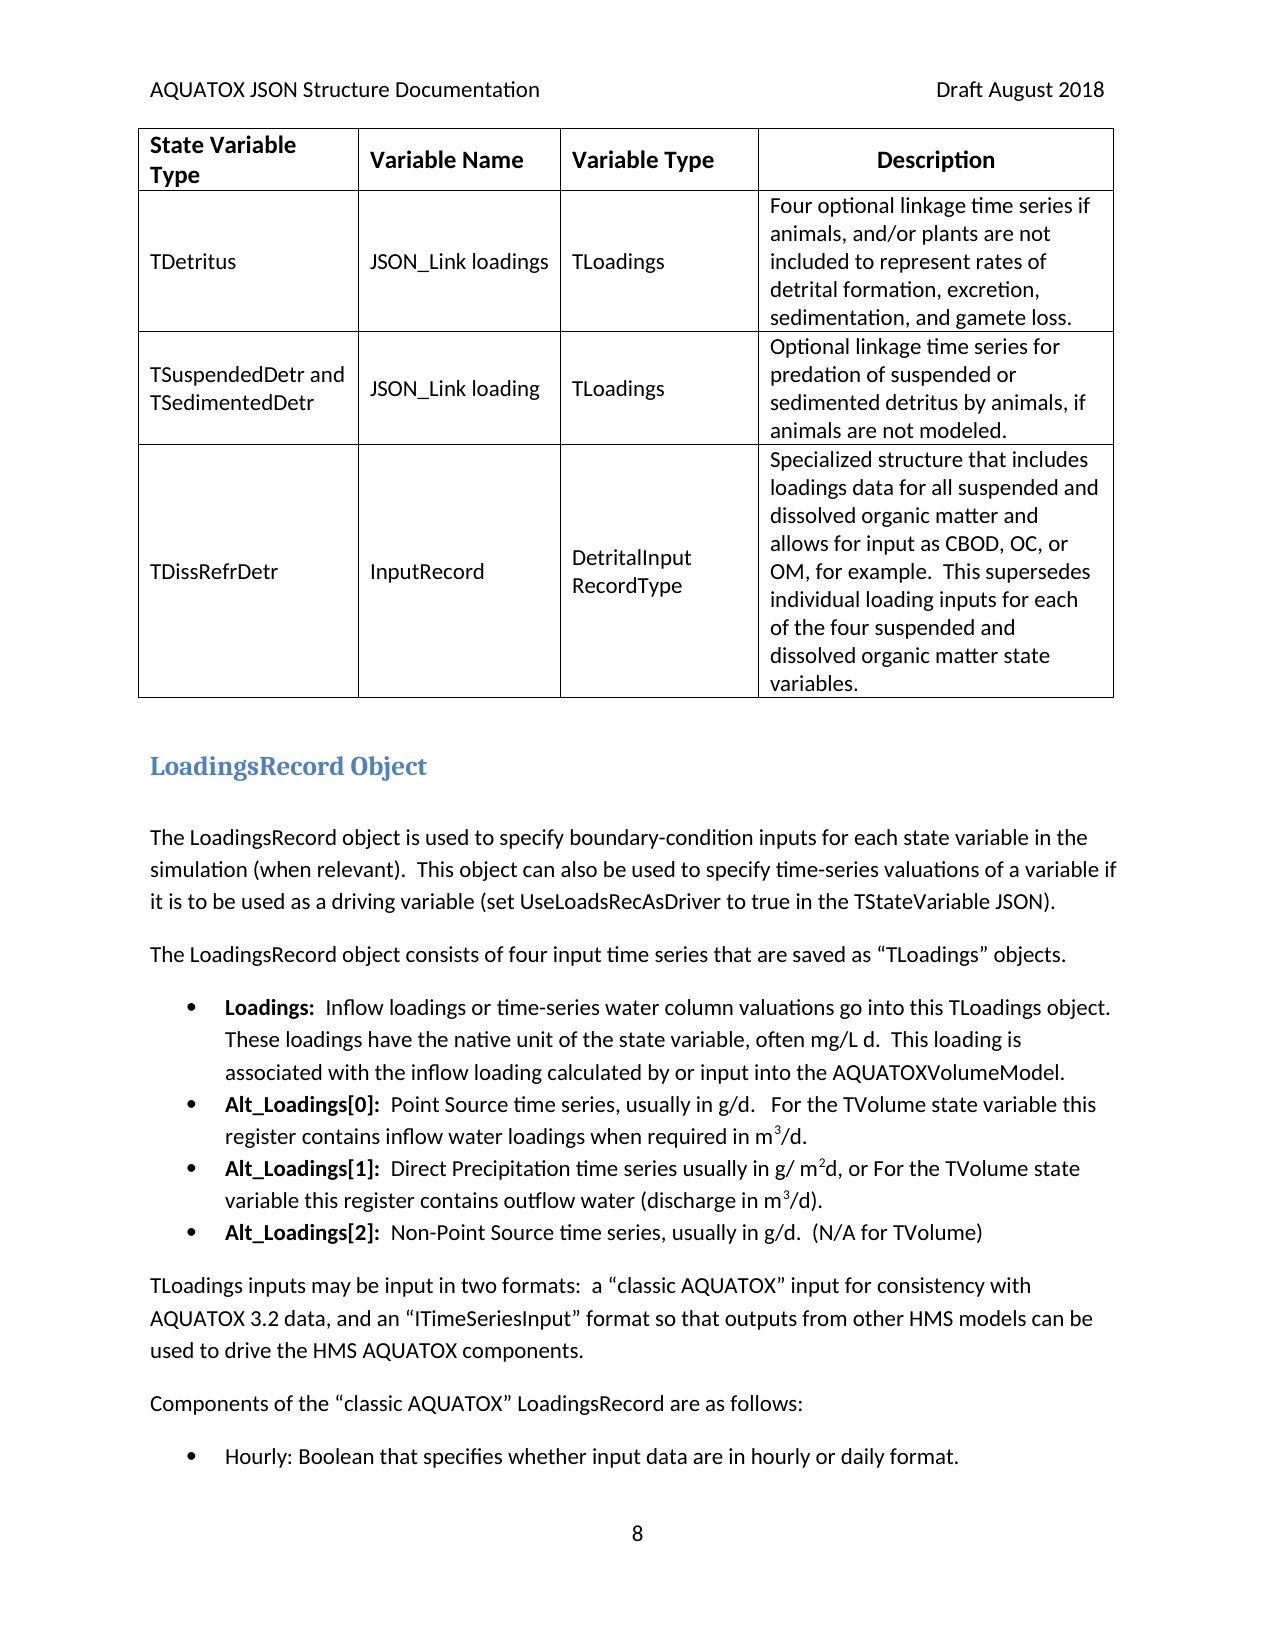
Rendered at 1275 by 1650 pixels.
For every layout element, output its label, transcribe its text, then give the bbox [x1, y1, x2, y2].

table_header Variable Name [359, 129, 560, 190]
table_cell InputRecord [359, 445, 560, 697]
text Components of the “classic AQUATOX” LoadingsRecord are as follows: [150, 1389, 1125, 1417]
table_cell Optional linkage time series for predation of suspended or sedimented detritus by animals, if animals are not modeled. [759, 332, 1113, 444]
text The LoadingsRecord object consists of four input time series that are saved as “TLoadings” objects. [150, 940, 1125, 968]
list Hourly: Boolean that specifies whether input data are in hourly or daily format. [187, 1442, 1125, 1470]
subtitle LoadingsRecord Object [150, 751, 1125, 818]
text TLoadings inputs may be input in two formats: a “classic AQUATOX” input for consistency with AQUATOX 3.2 data, and an “ITimeSeriesInput” format so that outputs from other HMS models can be used to drive the HMS AQUATOX components. [150, 1272, 1125, 1364]
table_cell Specialized structure that includes loadings data for all suspended and dissolved organic matter and allows for input as CBOD, OC, or OM, for example. This supersedes individual loading inputs for each of the four suspended and dissolved organic matter state variables. [759, 445, 1113, 697]
table_header State Variable Type [139, 129, 358, 190]
list Alt_Loadings[0]: Point Source time series, usually in g/d. For the TVolume state variable this register contains inflow water loadings when required in m3/d. [187, 1090, 1125, 1150]
table_cell TDissRefrDetr [139, 445, 358, 697]
table_cell TSuspendedDetr and TSedimentedDetr [139, 332, 358, 444]
list Alt_Loadings[2]: Non-Point Source time series, usually in g/d. (N/A for TVolume) [187, 1218, 1125, 1247]
table_header Variable Type [561, 129, 758, 190]
table_cell JSON_Link loading [359, 332, 560, 444]
table_cell JSON_Link loadings [359, 191, 560, 331]
text The LoadingsRecord object is used to specify boundary-condition inputs for each state variable in the simulation (when relevant). This object can also be used to specify time-series valuations of a variable if it is to be used as a driving variable (set UseLoadsRecAsDriver to true in the TStateVariable JSON). [150, 823, 1125, 915]
table_cell TDetritus [139, 191, 358, 331]
table_cell TLoadings [561, 191, 758, 331]
table_header Description [759, 129, 1113, 190]
list Alt_Loadings[1]: Direct Precipitation time series usually in g/ m2d, or For the TVolume state variable this register contains outflow water (discharge in m3/d). [187, 1154, 1125, 1214]
table_cell TLoadings [561, 332, 758, 444]
table_cell DetritalInput RecordType [561, 445, 758, 697]
table_cell Four optional linkage time series if animals, and/or plants are not included to represent rates of detrital formation, excretion, sedimentation, and gamete loss. [759, 191, 1113, 331]
list Loadings: Inflow loadings or time-series water column valuations go into this TLoadings object. These loadings have the native unit of the state variable, often mg/L d. This loading is associated with the inflow loading calculated by or input into the AQUATOXVolumeModel. [187, 993, 1125, 1086]
